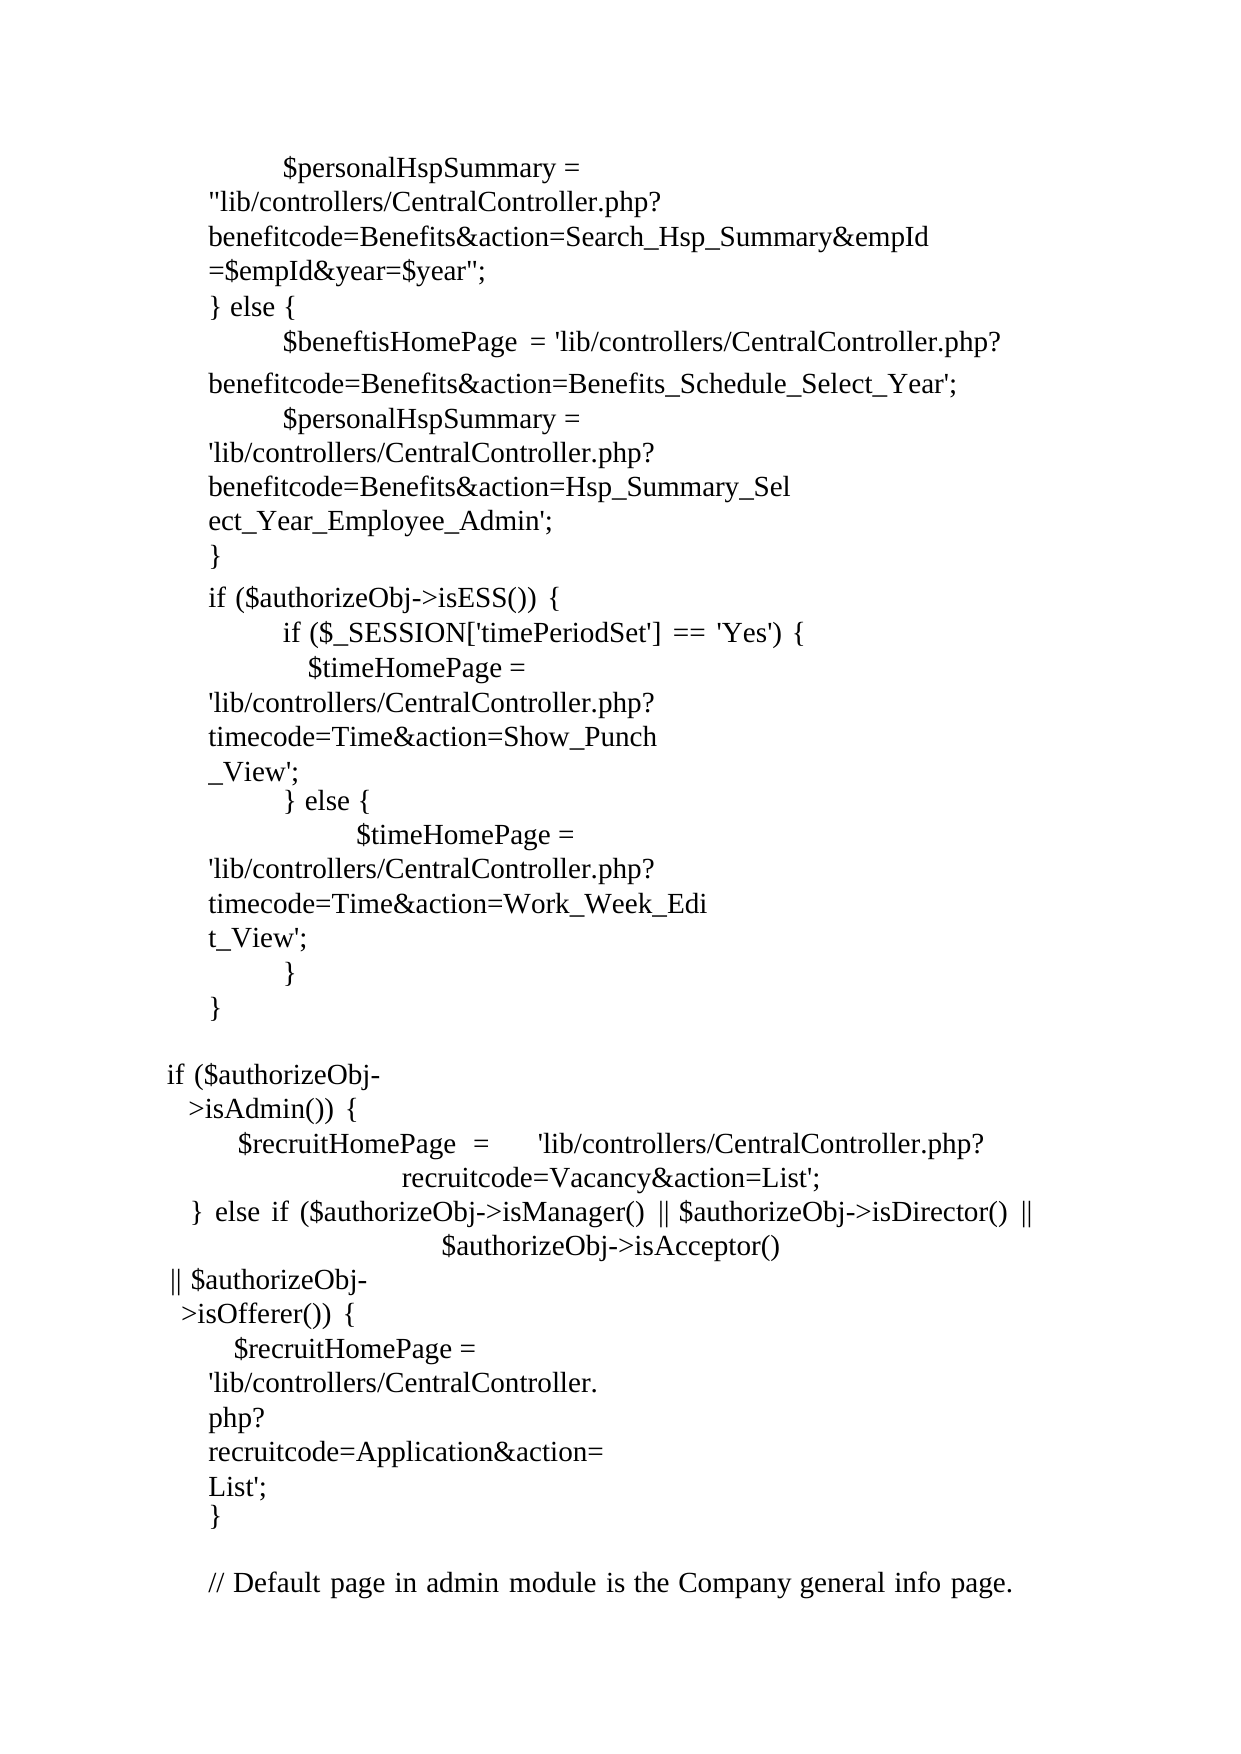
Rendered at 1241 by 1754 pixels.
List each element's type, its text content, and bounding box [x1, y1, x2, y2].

text } [283, 956, 1090, 989]
text } else { [283, 788, 1090, 816]
text $beneftisHomePage = 'lib/controllers/CentralController.php? [283, 324, 1090, 357]
text } [208, 990, 1090, 1024]
text $personalHspSummary = 'lib/controllers/CentralController.php? benefitcode=Benefits&action=Hsp_Summary_Select_Year_Employee_Admin'; [208, 401, 798, 536]
text if ($authorizeObj->isAdmin()) { [150, 1057, 397, 1124]
text $timeHomePage = 'lib/controllers/CentralController.php? timecode=Time&action=Work_Week_Edit_View'; [208, 817, 714, 954]
text } else if ($authorizeObj->isManager() || $authorizeObj->isDirector() || $authorizeObj->isAcceptor() [150, 1194, 1072, 1261]
text $timeHomePage = 'lib/controllers/CentralController.php? timecode=Time&action=Show_Punch_View'; [208, 650, 666, 787]
text // Default page in admin module is the Company general info page. [208, 1565, 1090, 1598]
text || $authorizeObj->isOfferer()) { [150, 1262, 387, 1329]
text } [208, 538, 1090, 571]
text $recruitHomePage = 'lib/controllers/CentralController.php? recruitcode=Application&action=List'; [208, 1331, 611, 1502]
text } [208, 1503, 1090, 1531]
text if ($_SESSION['timePeriodSet'] == 'Yes') { [283, 615, 1090, 649]
text if ($authorizeObj->isESS()) { [208, 580, 1090, 614]
text } else { [208, 289, 1090, 322]
text $personalHspSummary = "lib/controllers/CentralController.php? benefitcode=Benefits&action=Search_Hsp_Summary&empId=$empId&year=$year"; [208, 150, 938, 287]
text $recruitHomePage = 'lib/controllers/CentralController.php?recruitcode=Vacancy&action=List'; [150, 1126, 1072, 1193]
text benefitcode=Benefits&action=Benefits_Schedule_Select_Year'; [208, 367, 1090, 400]
